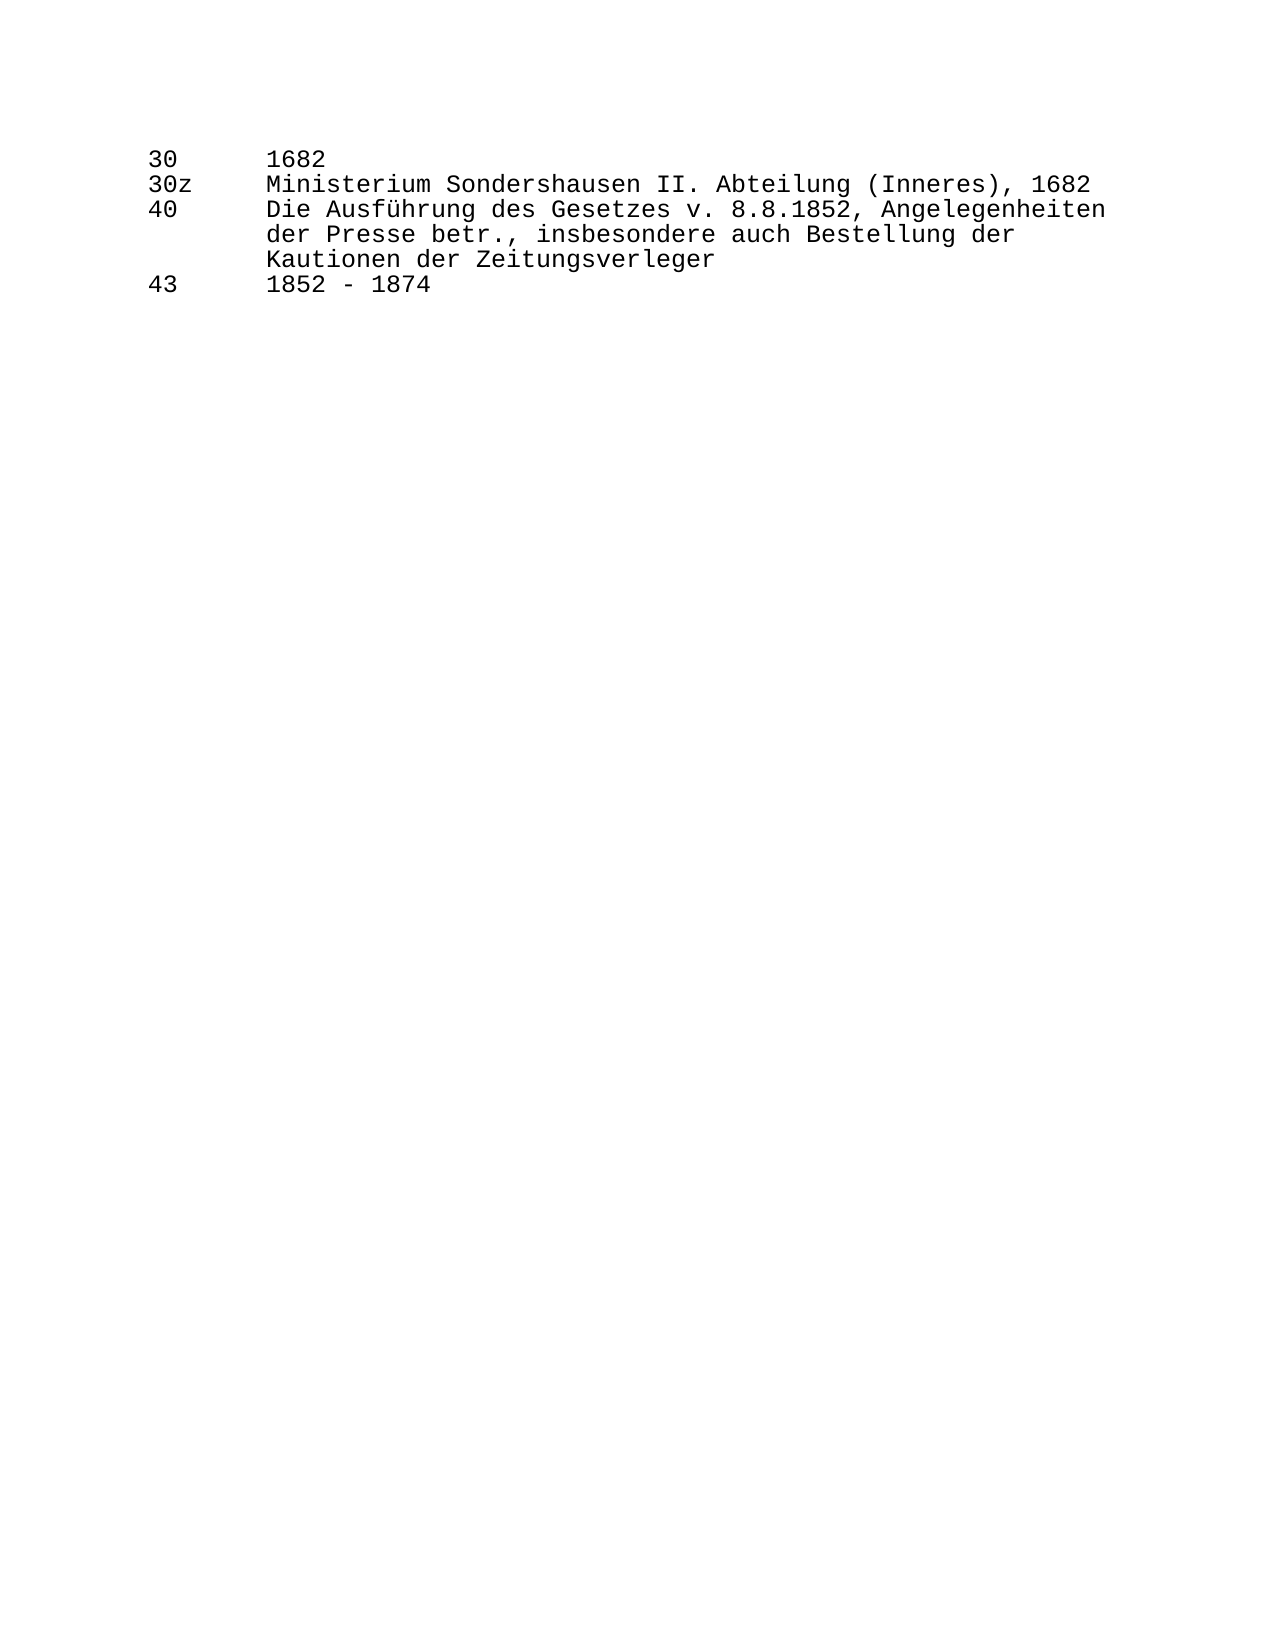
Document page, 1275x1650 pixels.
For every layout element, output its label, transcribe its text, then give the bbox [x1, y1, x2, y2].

text 30 1682 [148, 148, 1127, 173]
text 40 Die Ausführung des Gesetzes v. z[8.8.1852]z, Angelegenheiten der s[Presse]s betr., insbesondere auch Bestellung der Kautionen der s[Zeitungsverleger]s [148, 198, 1127, 273]
text 43 1852 - 1874 [148, 273, 1127, 298]
text 30z Ministerium Sondershausen II. Abteilung (Inneres), 1682 [148, 173, 1127, 198]
